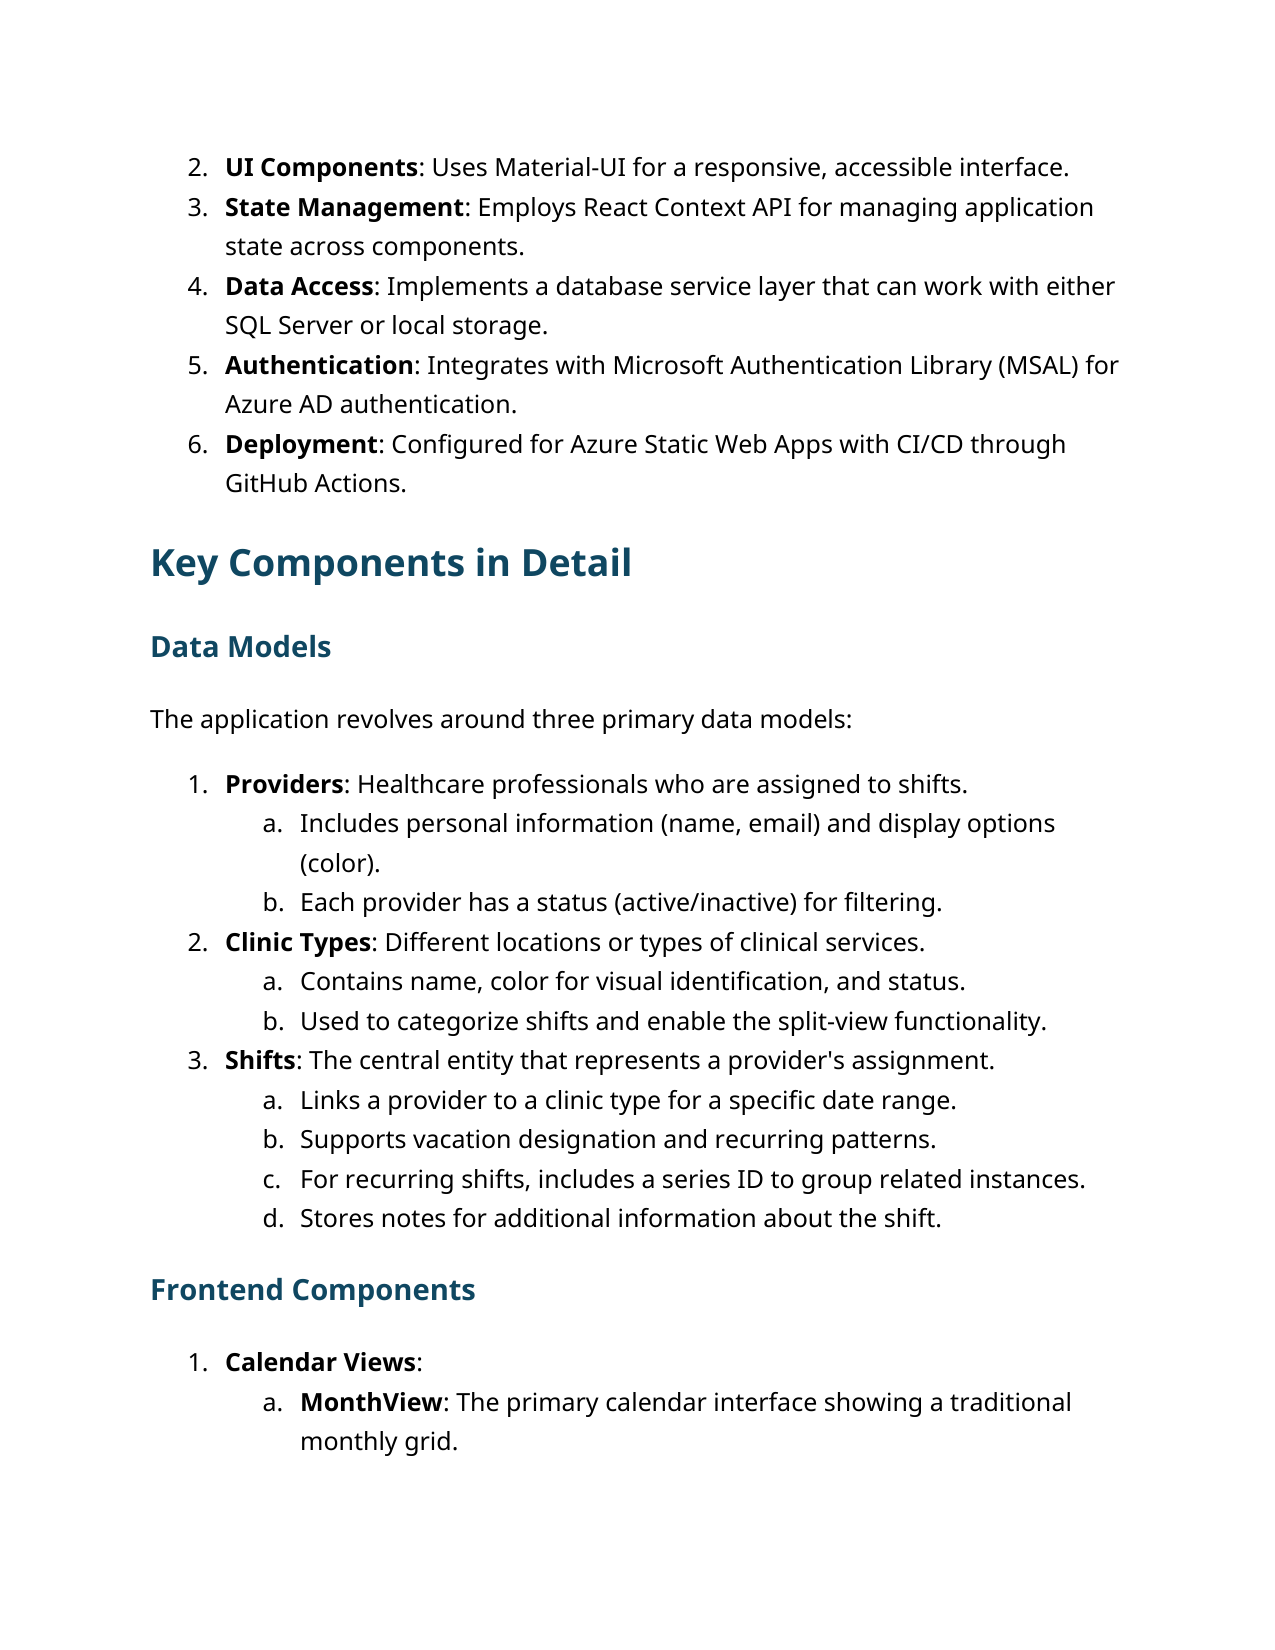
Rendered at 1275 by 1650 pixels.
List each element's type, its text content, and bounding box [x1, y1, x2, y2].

subtitle Frontend Components [150, 1269, 1125, 1309]
list Data Access: Implements a database service layer that can work with either SQL Server or local storage. [187, 268, 1125, 342]
list Each provider has a status (active/inactive) for filtering. [262, 885, 1125, 919]
list Stores notes for additional information about the shift. [262, 1201, 1125, 1235]
subtitle Data Models [150, 627, 1125, 666]
list MonthView: The primary calendar interface showing a traditional monthly grid. [262, 1384, 1125, 1458]
list Used to categorize shifts and enable the split-view functionality. [262, 1003, 1125, 1037]
list State Management: Employs React Context API for managing application state across components. [187, 189, 1125, 263]
list Includes personal information (name, email) and display options (color). [262, 806, 1125, 879]
list Shifts: The central entity that represents a provider's assignment. [187, 1043, 1125, 1077]
list Authentication: Integrates with Microsoft Authentication Library (MSAL) for Azure AD authentication. [187, 347, 1125, 421]
list UI Components: Uses Material-UI for a responsive, accessible interface. [187, 150, 1125, 184]
list Deployment: Configured for Azure Static Web Apps with CI/CD through GitHub Actions. [187, 426, 1125, 500]
list Providers: Healthcare professionals who are assigned to shifts. [187, 766, 1125, 801]
text The application revolves around three primary data models: [150, 702, 1125, 736]
subtitle Key Components in Detail [150, 536, 1125, 587]
list Clinic Types: Different locations or types of clinical services. [187, 924, 1125, 958]
list For recurring shifts, includes a series ID to group related instances. [262, 1161, 1125, 1195]
list Links a provider to a clinic type for a specific date range. [262, 1082, 1125, 1116]
list Contains name, color for visual identification, and status. [262, 964, 1125, 998]
list Supports vacation designation and recurring patterns. [262, 1122, 1125, 1156]
list Calendar Views: [187, 1345, 1125, 1379]
